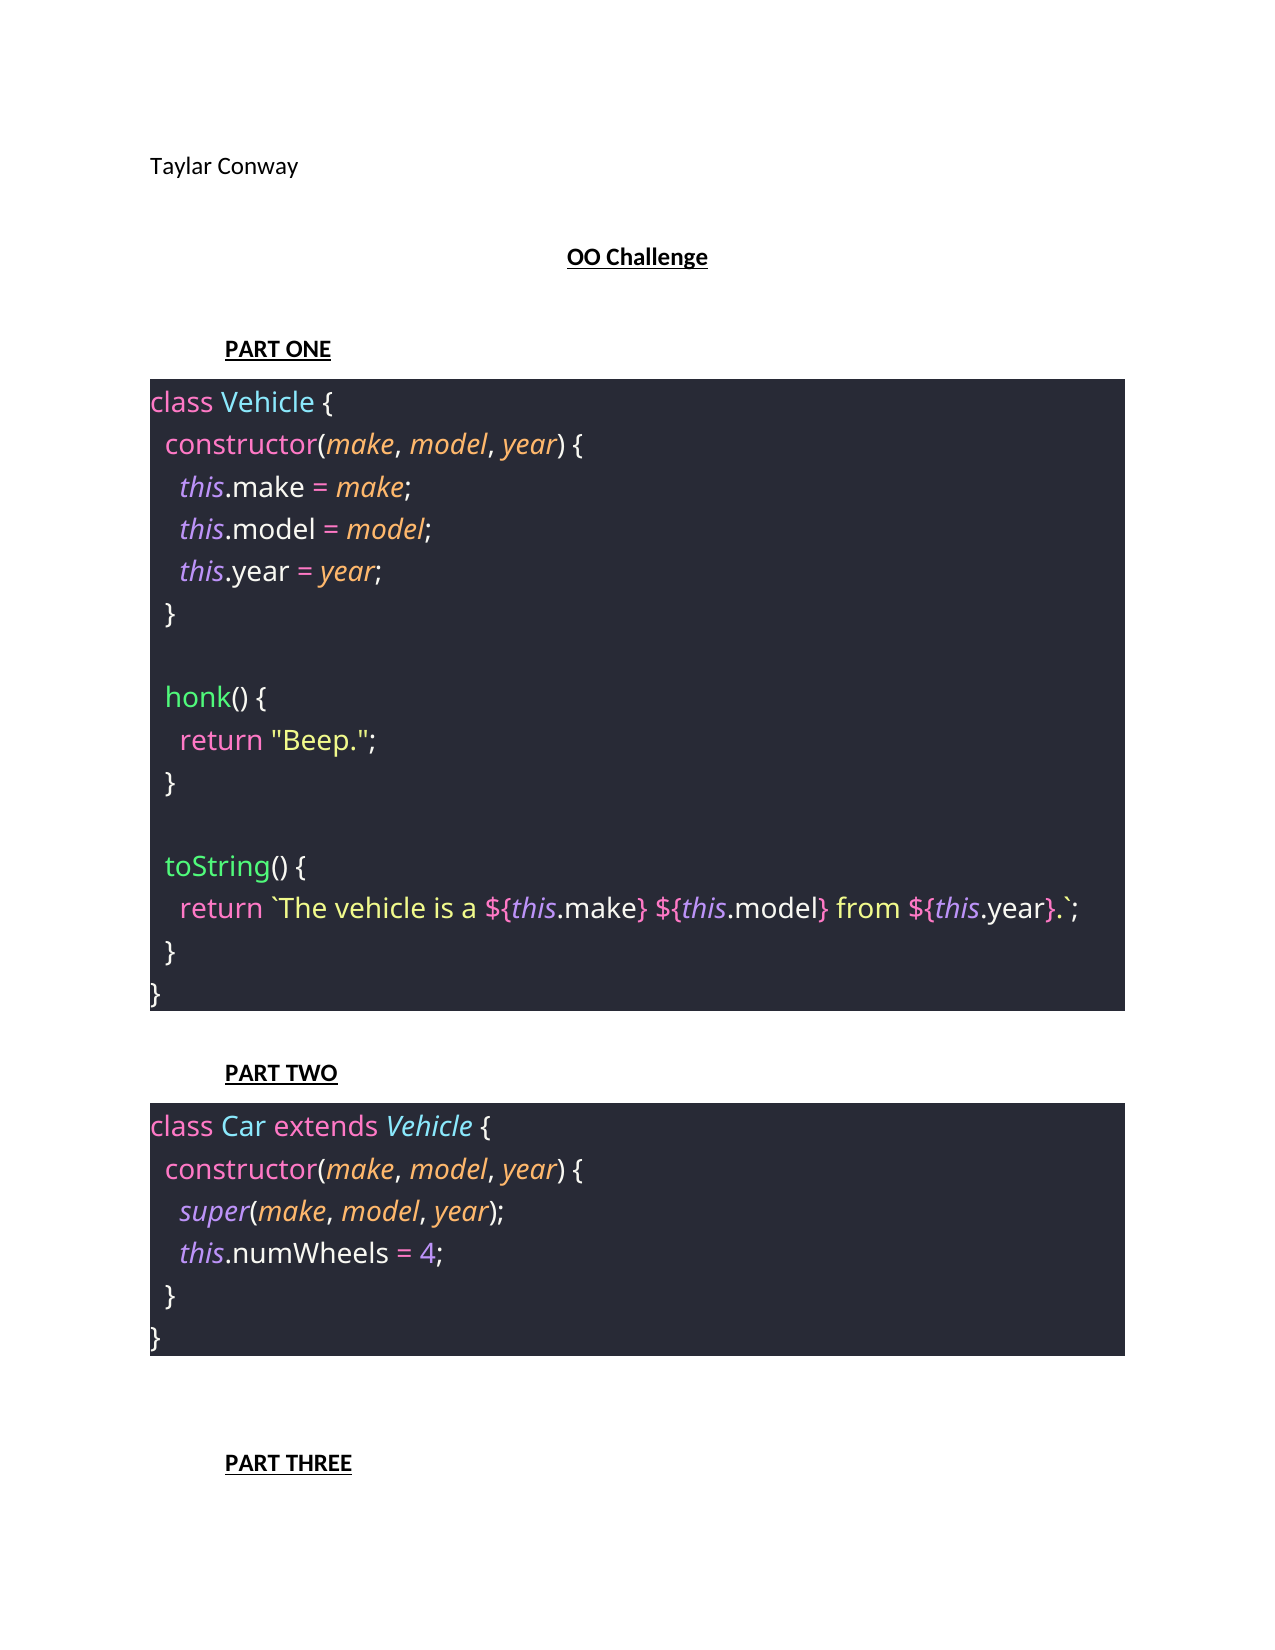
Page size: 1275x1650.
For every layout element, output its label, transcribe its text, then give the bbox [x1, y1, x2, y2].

text constructor(make, model, year) { [150, 1145, 1125, 1187]
text constructor(make, model, year) { [150, 421, 1125, 463]
text } [150, 927, 1125, 969]
text super(make, model, year); [150, 1187, 1125, 1229]
text } [150, 1314, 1125, 1356]
text } [150, 589, 1125, 632]
text } [150, 758, 1125, 801]
text PART THREE [150, 1447, 1125, 1478]
text class Car extends Vehicle { [150, 1103, 1125, 1145]
text PART TWO [150, 1057, 1125, 1088]
text return `The vehicle is a ${this.make} ${this.model} from ${this.year}.`; [150, 885, 1125, 927]
text this.year = year; [150, 547, 1125, 589]
text return "Beep."; [150, 716, 1125, 758]
text this.numWheels = 4; [150, 1229, 1125, 1272]
text } [150, 969, 1125, 1011]
text } [150, 1272, 1125, 1314]
text OO Challenge [150, 241, 1125, 272]
text Taylar Conway [150, 150, 1125, 181]
text toString() { [150, 843, 1125, 885]
text PART ONE [150, 333, 1125, 363]
text this.make = make; [150, 463, 1125, 505]
text class Vehicle { [150, 379, 1125, 421]
text this.model = model; [150, 505, 1125, 547]
text honk() { [150, 674, 1125, 716]
